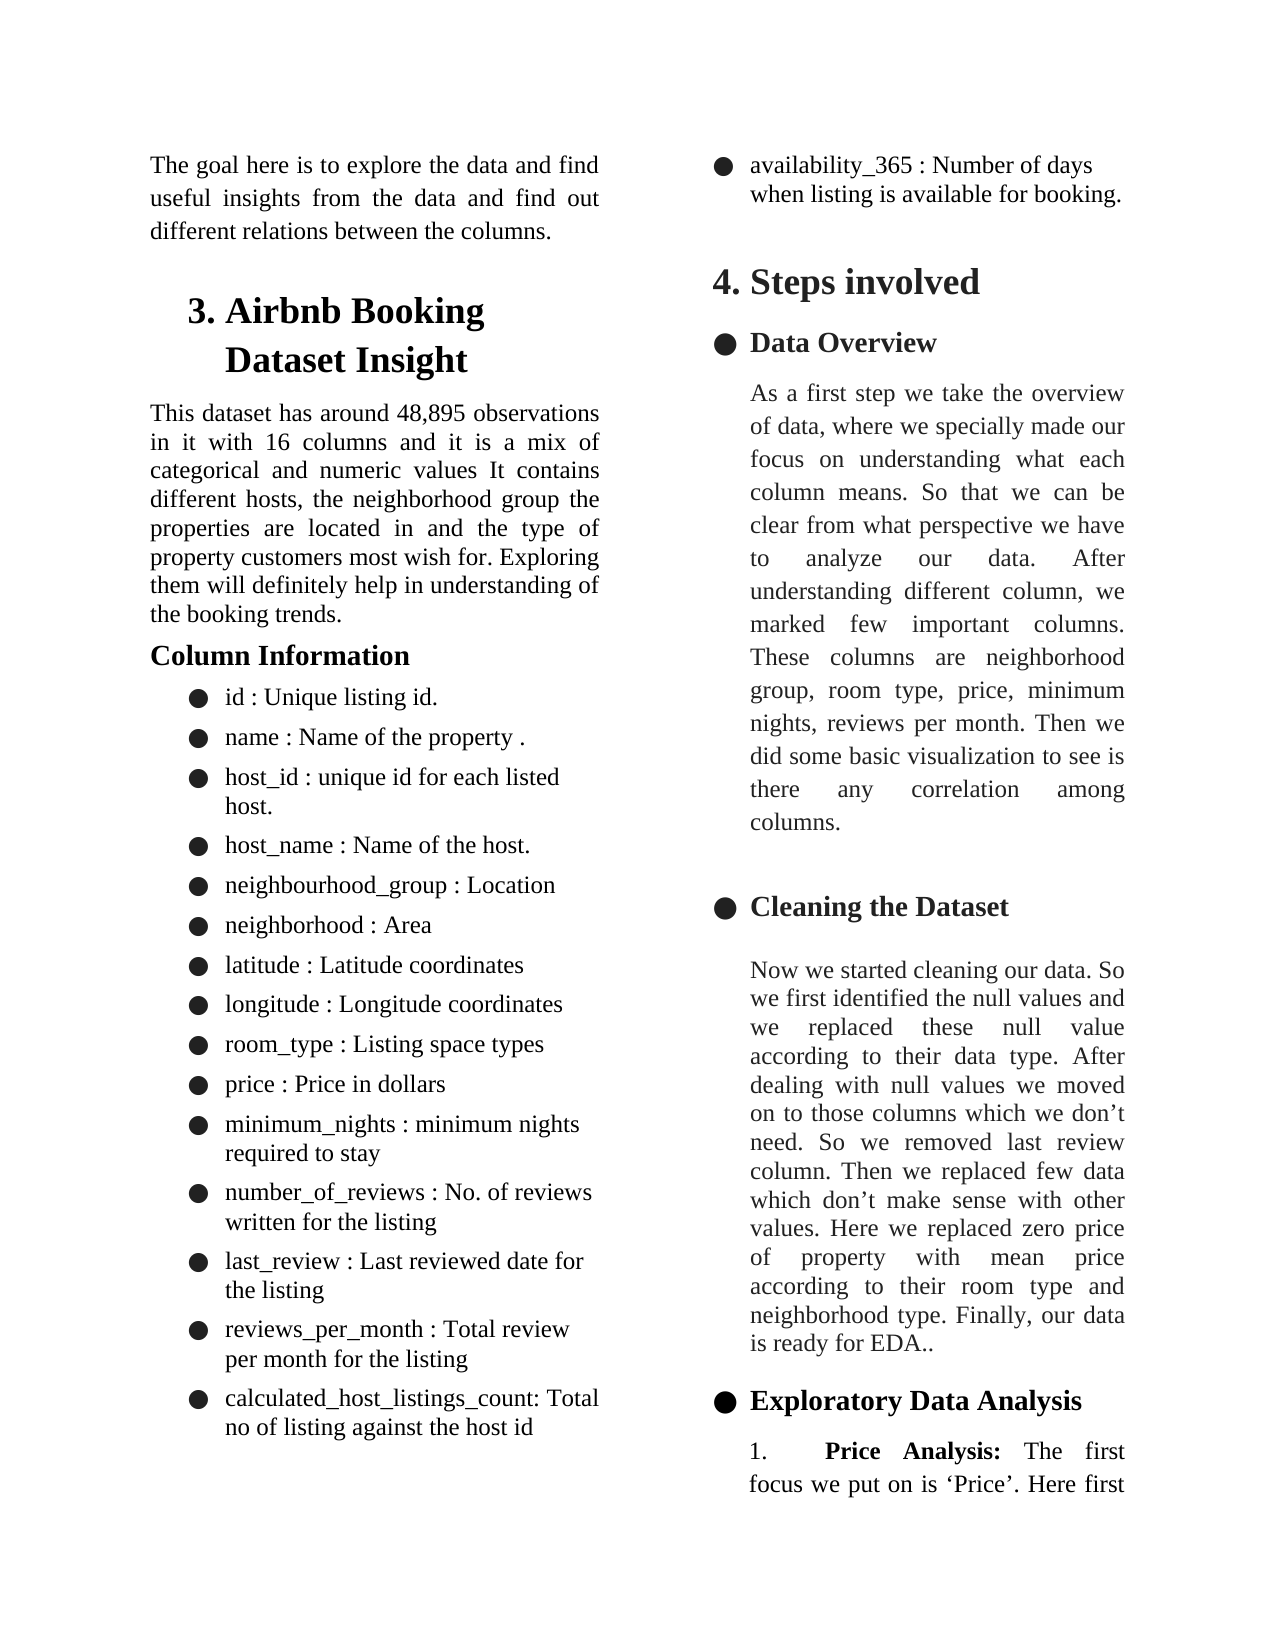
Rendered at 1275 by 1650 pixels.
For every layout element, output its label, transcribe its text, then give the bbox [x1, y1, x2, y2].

list Exploratory Data Analysis [712, 1368, 1125, 1427]
list Airbnb Booking Dataset Insight [187, 288, 600, 381]
list Data Overview [712, 309, 1125, 369]
text As a first step we take the overview of data, where we specially made our focus on understanding what each column means. So that we can be clear from what perspective we have to analyze our data. After understanding different column, we marked few important columns. These columns are neighborhood group, room type, price, minimum nights, reviews per month. Then we did some basic visualization to see is there any correlation among columns. [750, 378, 1125, 836]
list calculated_host_listings_count: Total no of listing against the host id [187, 1383, 600, 1441]
list latitude : Latitude coordinates [187, 950, 600, 979]
list Steps involved [712, 260, 1125, 303]
list neighborhood : Area [187, 910, 600, 939]
list reviews_per_month : Total review per month for the listing [187, 1314, 600, 1373]
list longitude : Longitude coordinates [187, 989, 600, 1019]
list availability_365 : Number of days when listing is available for booking. [712, 150, 1125, 208]
list name : Name of the property . [187, 722, 600, 751]
list host_name : Name of the host. [187, 830, 600, 860]
list price : Price in dollars [187, 1069, 600, 1098]
text The goal here is to explore the data and find useful insights from the data and find out different relations between the columns. [150, 150, 600, 245]
text Column Information [150, 638, 600, 672]
text This dataset has around 48,895 observations in it with 16 columns and it is a mix of categorical and numeric values It contains different hosts, the neighborhood group the properties are located in and the type of property customers most wish for. Exploring them will definitely help in understanding of the booking trends. [150, 398, 600, 628]
list host_id : unique id for each listed host. [187, 762, 600, 820]
list Cleaning the Dataset [712, 873, 1125, 933]
list room_type : Listing space types [187, 1029, 600, 1059]
list neighbourhood_group : Location [187, 870, 600, 899]
list last_review : Last reviewed date for the listing [187, 1246, 600, 1304]
list id : Unique listing id. [187, 682, 600, 712]
text Now we started cleaning our data. So we first identified the null values and we replaced these null value according to their data type. After dealing with null values we moved on to those columns which we don’t need. So we removed last review column. Then we replaced few data which don’t make sense with other values. Here we replaced zero price of property with mean price according to their room type and neighborhood type. Finally, our data is ready for EDA.. [750, 955, 1125, 1357]
list number_of_reviews : No. of reviews written for the listing [187, 1177, 600, 1236]
list minimum_nights : minimum nights required to stay [187, 1109, 600, 1167]
